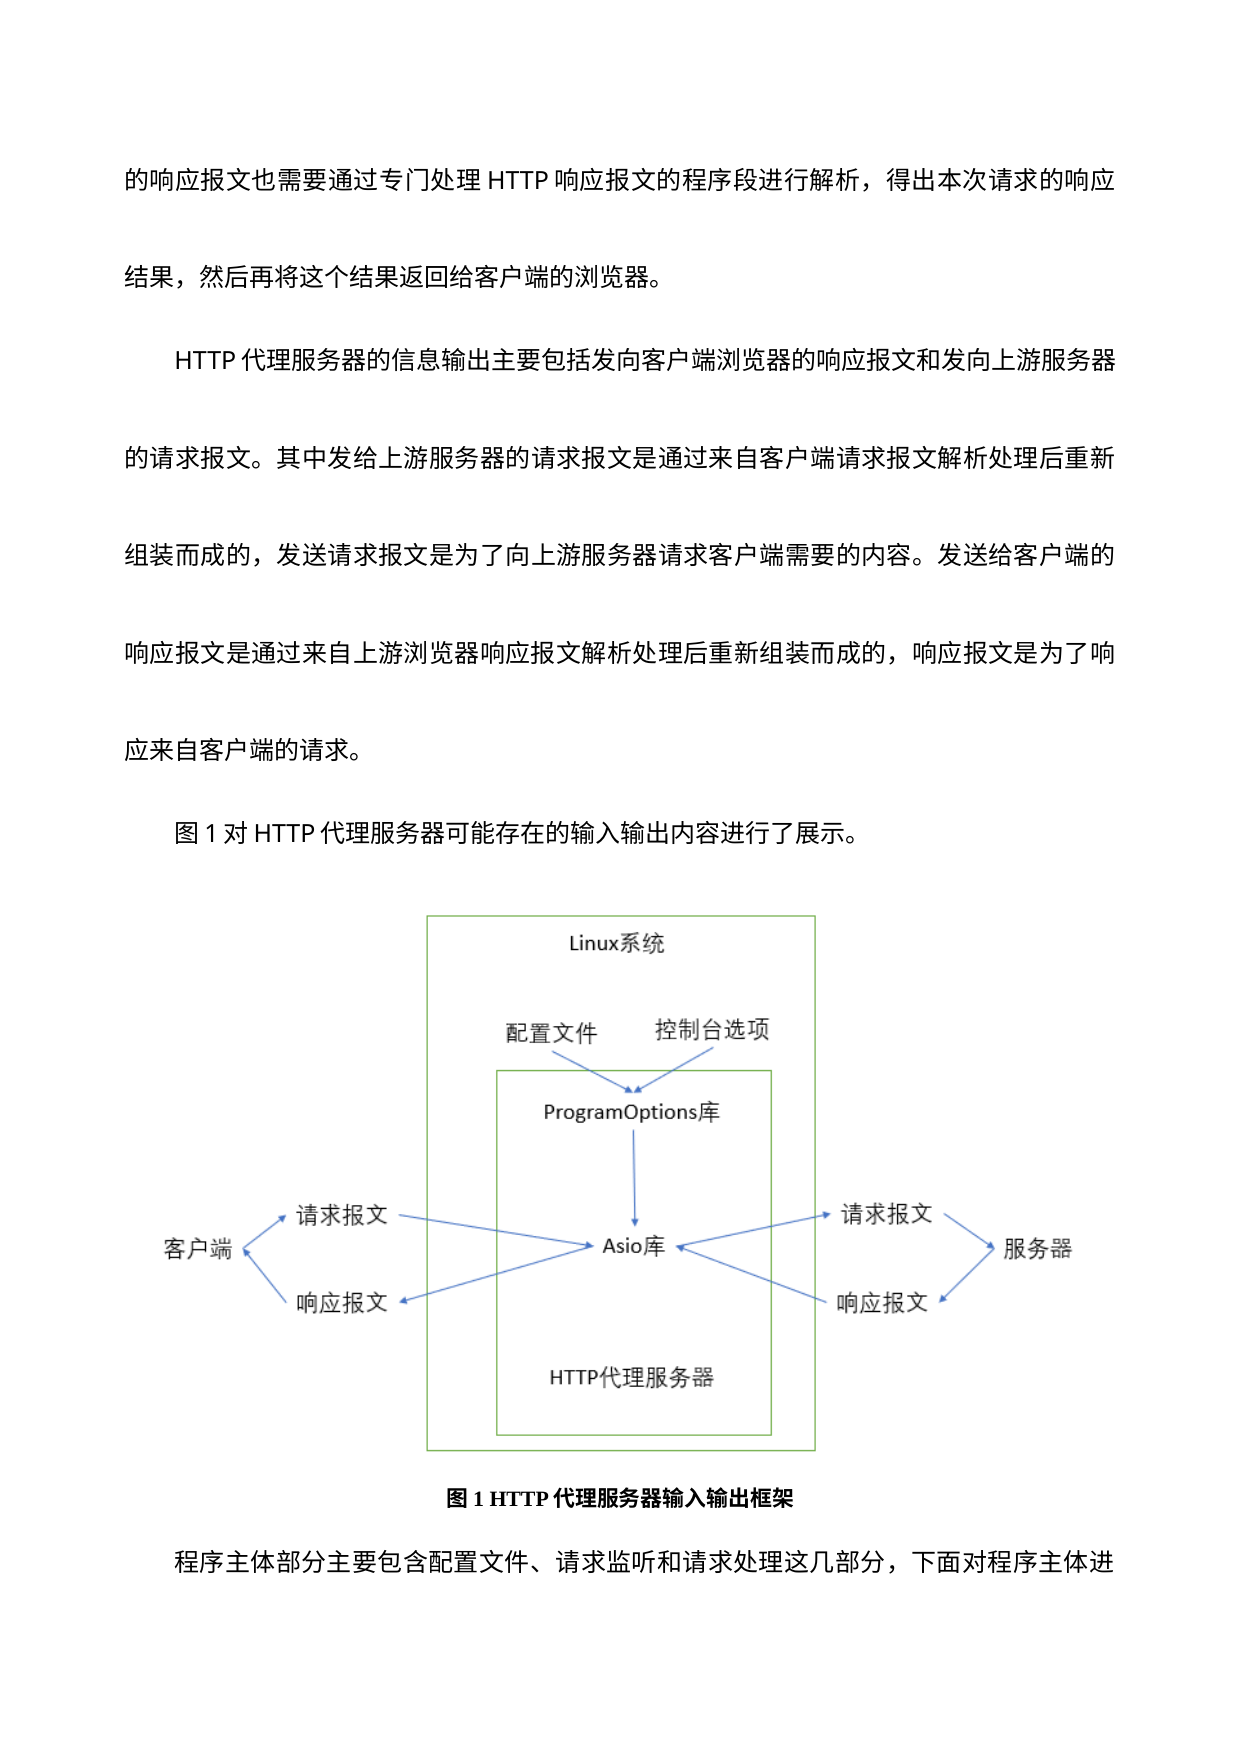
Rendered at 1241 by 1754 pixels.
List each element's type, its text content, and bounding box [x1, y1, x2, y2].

text 图1对HTTP代理服务器可能存在的输入输出内容进行了展示。 [124, 799, 1116, 864]
text 图1 HTTP代理服务器输入输出框架 [124, 1480, 1116, 1513]
picture [147, 882, 1093, 1463]
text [124, 1528, 1116, 1593]
text HTTP代理服务器的信息输出主要包括发向客户端浏览器的响应报文和发向上游服务器的请求报文。其中发给上游服务器的请求报文是通过来自客户端请求报文解析处理后重新组装而成的，发送请求报文是为了向上游服务器请求客户端需要的内容。发送给客户端的响应报文是通过来自上游浏览器响应报文解析处理后重新组装而成的，响应报文是为了响应来自客户端的请求。 [124, 326, 1116, 781]
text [124, 146, 1116, 308]
